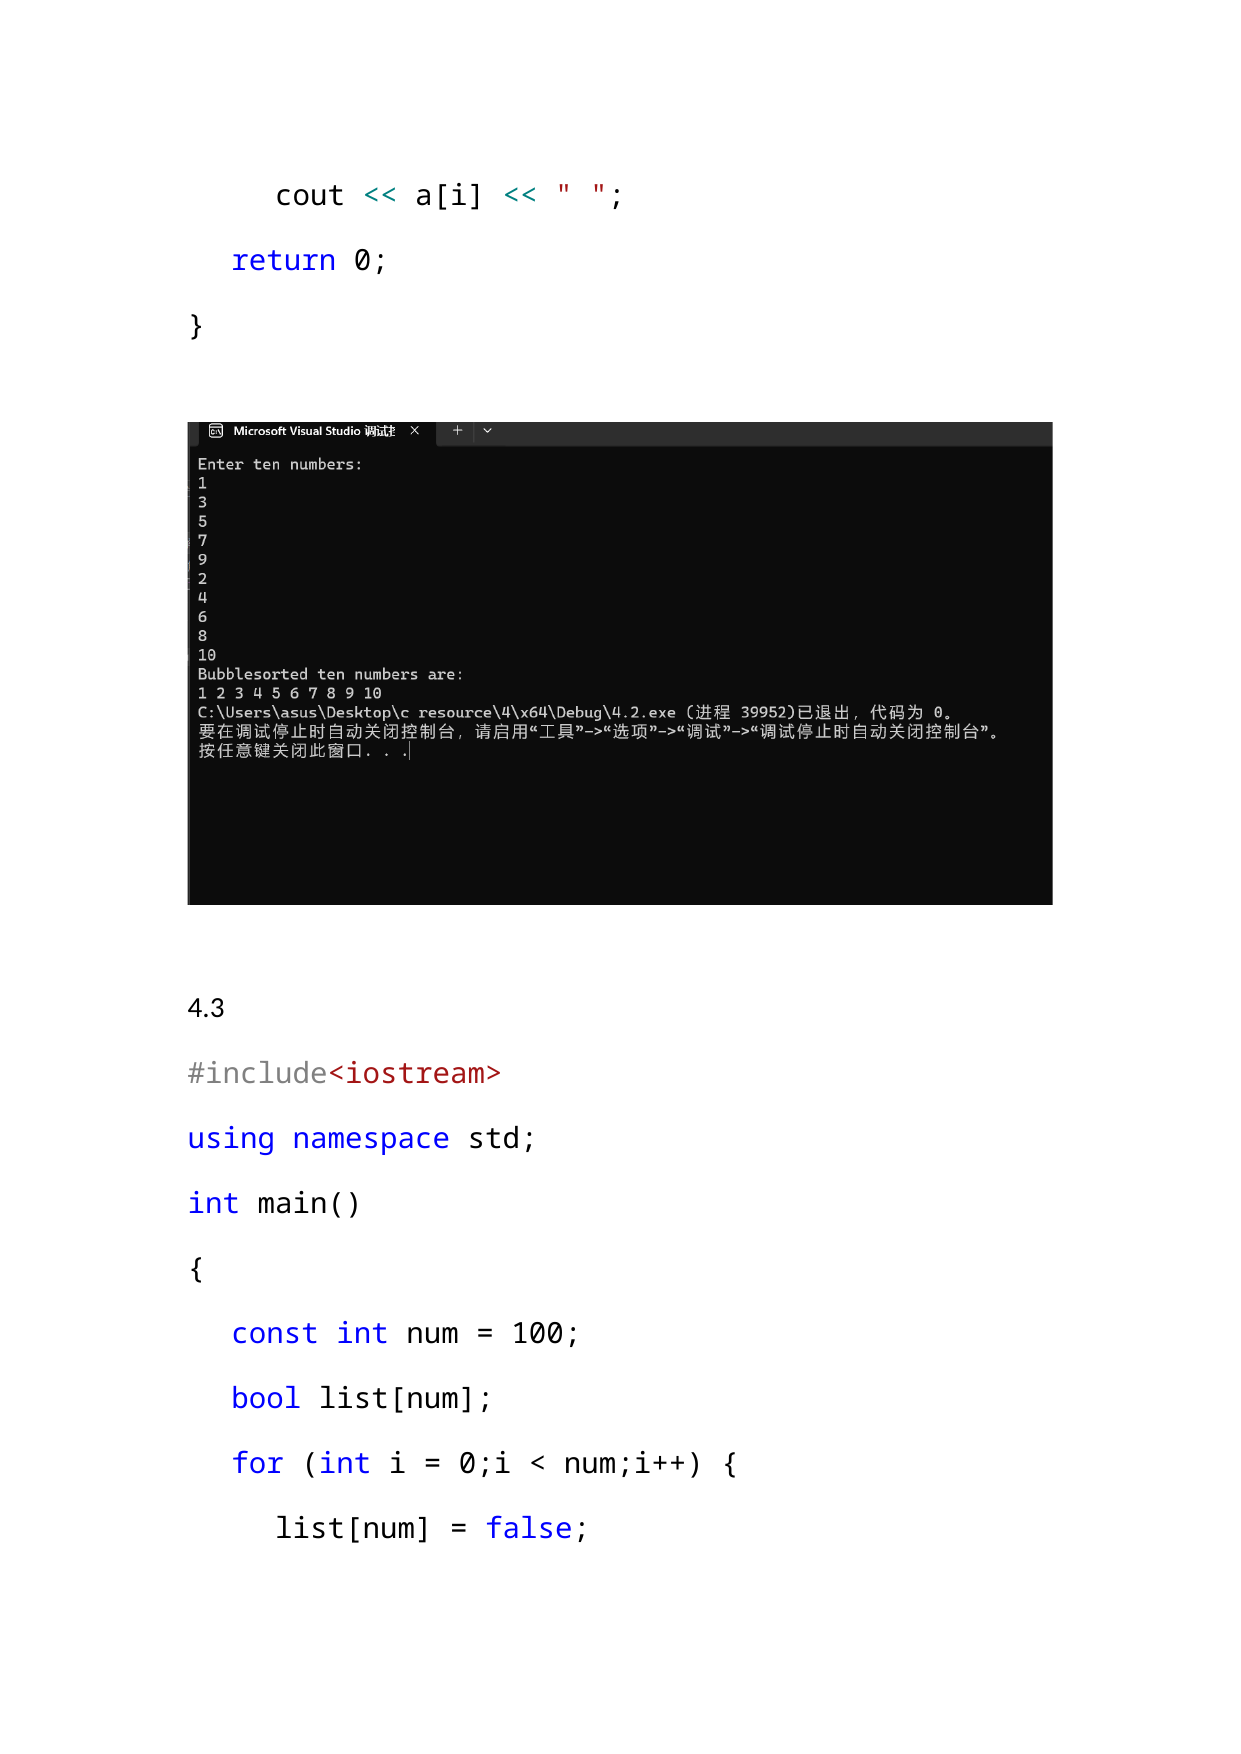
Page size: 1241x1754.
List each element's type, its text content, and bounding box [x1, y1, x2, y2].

text return 0; [187, 227, 1053, 292]
text using namespace std; [187, 1104, 1053, 1169]
picture [187, 422, 1053, 905]
text } [187, 292, 1053, 357]
text for (int i = 0;i < num;i++) { [187, 1429, 1053, 1494]
text const int num = 100; [187, 1299, 1053, 1364]
text bool list[num]; [187, 1364, 1053, 1429]
text list[num] = false; [187, 1494, 1053, 1559]
text 4.3 [187, 974, 1053, 1039]
text { [187, 1234, 1053, 1299]
text #include<iostream> [187, 1039, 1053, 1104]
text cout << a[i] << " "; [187, 162, 1053, 227]
text int main() [187, 1169, 1053, 1234]
